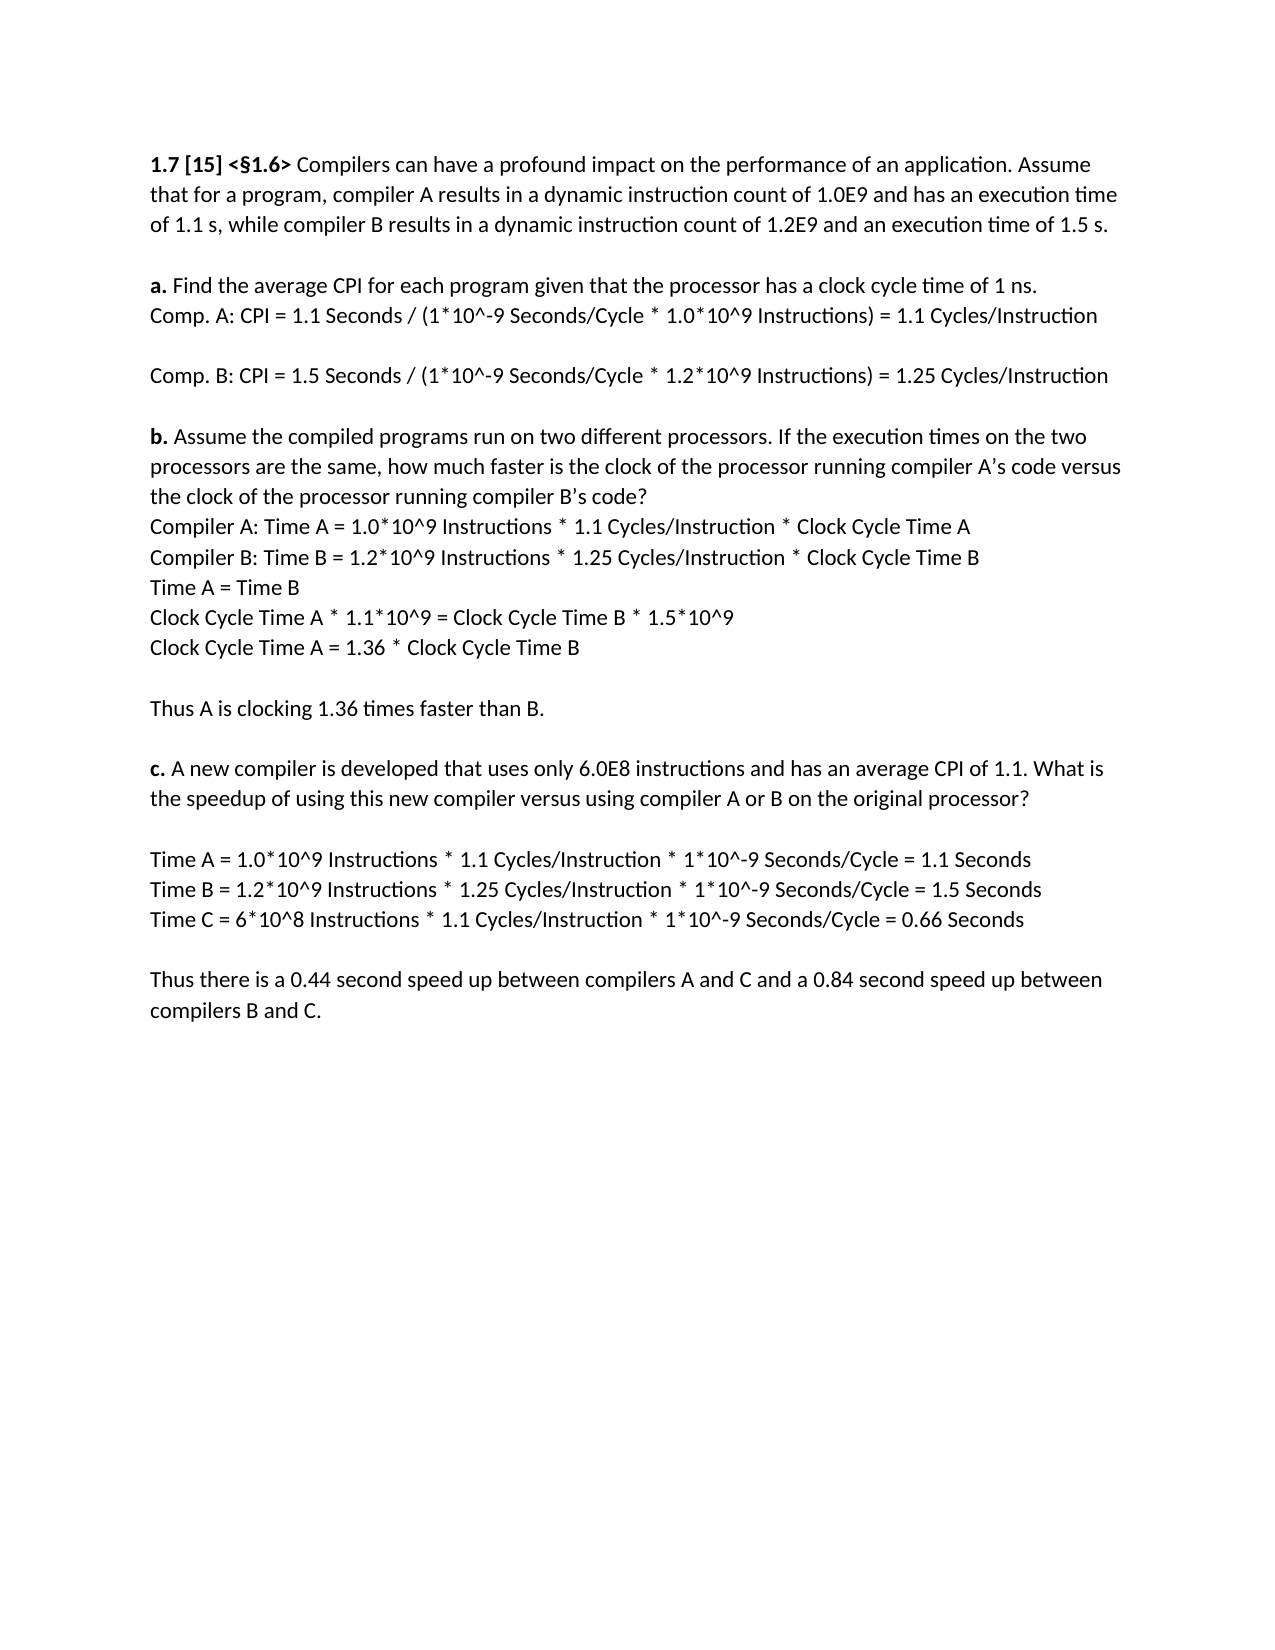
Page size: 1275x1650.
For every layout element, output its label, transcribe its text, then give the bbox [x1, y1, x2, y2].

text 1.7 [15] <§1.6> Compilers can have a profound impact on the performance of an application. Assume that for a program, compiler A results in a dynamic instruction count of 1.0E9 and has an execution time of 1.1 s, while compiler B results in a dynamic instruction count of 1.2E9 and an execution time of 1.5 s. a. Find the average CPI for each program given that the processor has a clock cycle time of 1 ns. Comp. A: CPI = 1.1 Seconds / (1*10^-9 Seconds/Cycle * 1.0*10^9 Instructions) = 1.1 Cycles/Instruction Comp. B: CPI = 1.5 Seconds / (1*10^-9 Seconds/Cycle * 1.2*10^9 Instructions) = 1.25 Cycles/Instruction b. Assume the compiled programs run on two different processors. If the execution times on the two processors are the same, how much faster is the clock of the processor running compiler A’s code versus the clock of the processor running compiler B’s code? Compiler A: Time A = 1.0*10^9 Instructions * 1.1 Cycles/Instruction * Clock Cycle Time A Compiler B: Time B = 1.2*10^9 Instructions * 1.25 Cycles/Instruction * Clock Cycle Time B Time A = Time B Clock Cycle Time A * 1.1*10^9 = Clock Cycle Time B * 1.5*10^9 Clock Cycle Time A = 1.36 * Clock Cycle Time B Thus A is clocking 1.36 times faster than B. c. A new compiler is developed that uses only 6.0E8 instructions and has an average CPI of 1.1. What is the speedup of using this new compiler versus using compiler A or B on the original processor? Time A = 1.0*10^9 Instructions * 1.1 Cycles/Instruction * 1*10^-9 Seconds/Cycle = 1.1 Seconds Time B = 1.2*10^9 Instructions * 1.25 Cycles/Instruction * 1*10^-9 Seconds/Cycle = 1.5 Seconds Time C = 6*10^8 Instructions * 1.1 Cycles/Instruction * 1*10^-9 Seconds/Cycle = 0.66 Seconds Thus there is a 0.44 second speed up between compilers A and C and a 0.84 second speed up between compilers B and C. [150, 150, 1125, 1084]
